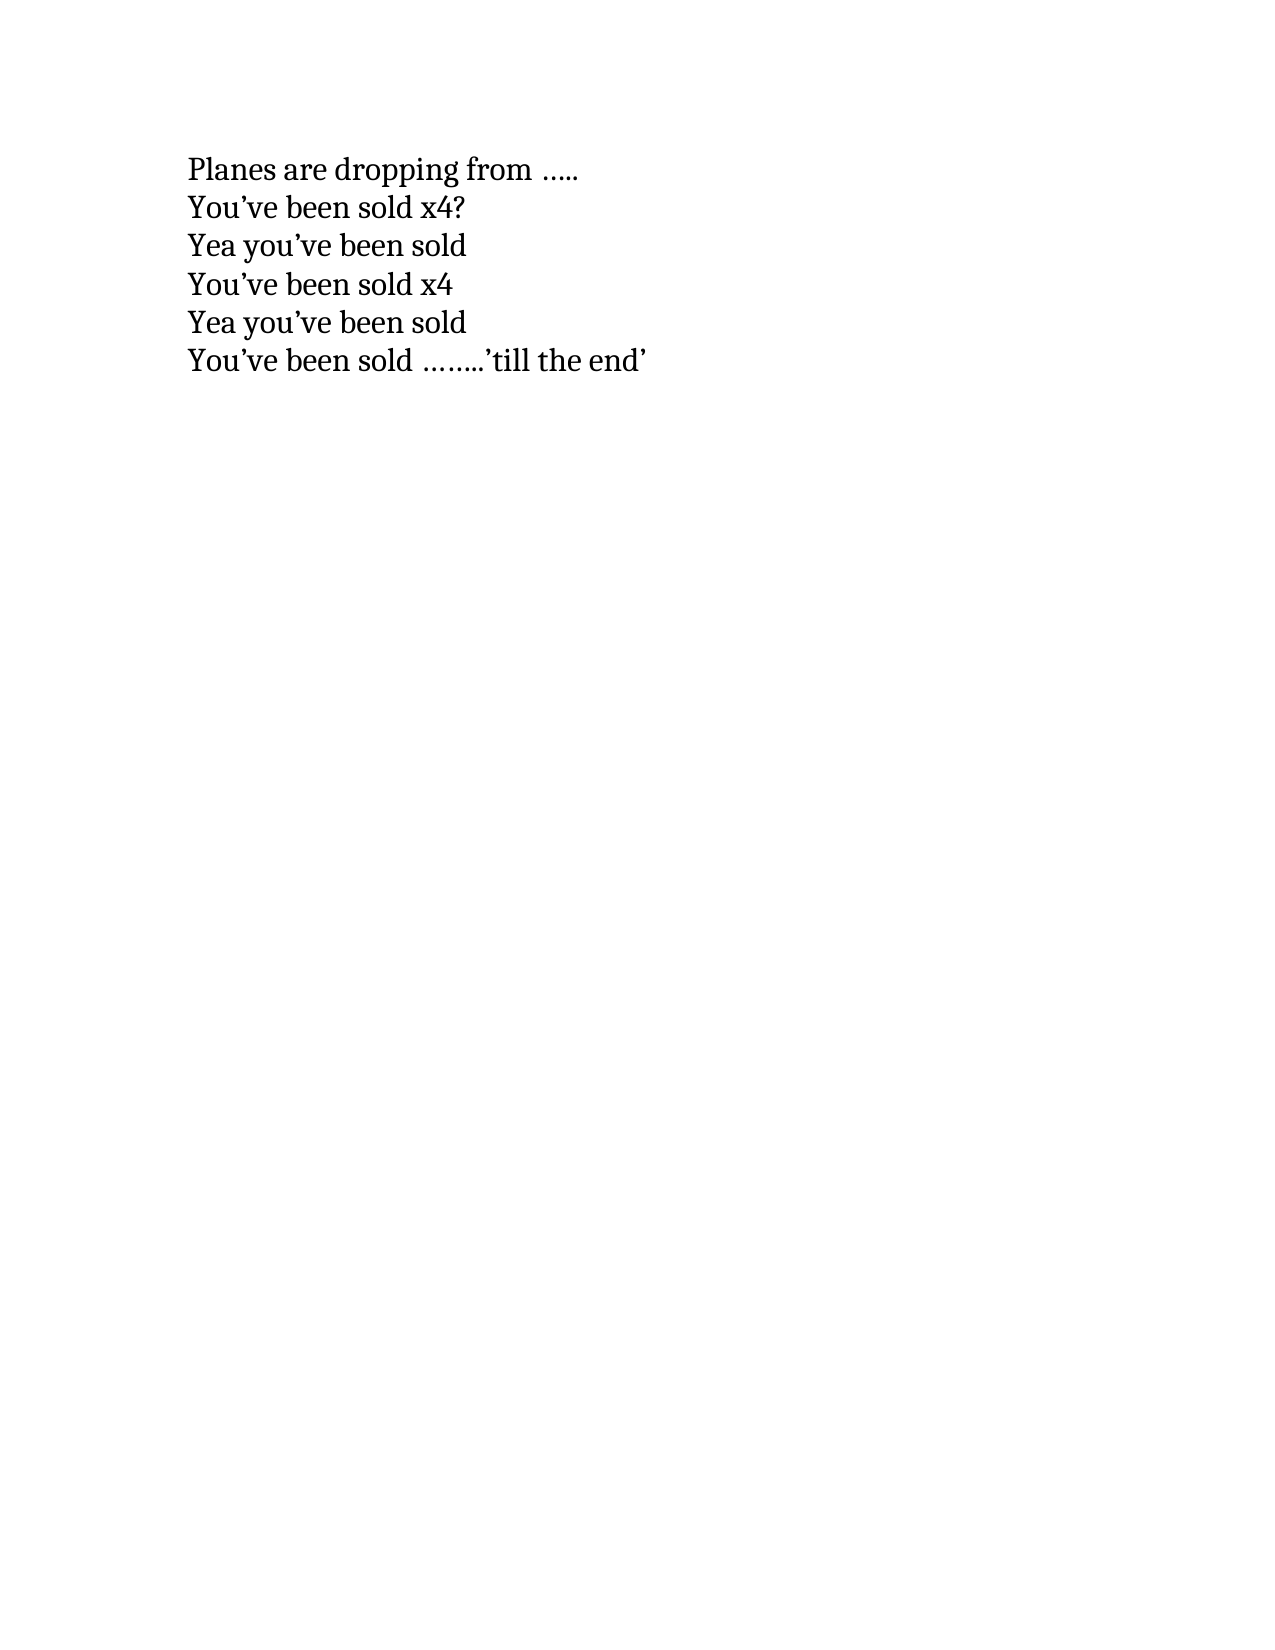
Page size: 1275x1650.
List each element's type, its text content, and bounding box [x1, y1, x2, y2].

text You’ve been sold ……..’till the end’ [187, 342, 1087, 380]
text You’ve been sold x4 [187, 265, 1087, 303]
text Yea you’ve been sold [187, 303, 1087, 342]
text Planes are dropping from ….. [187, 150, 1087, 188]
text You’ve been sold x4? Yea you’ve been sold [187, 188, 1087, 265]
